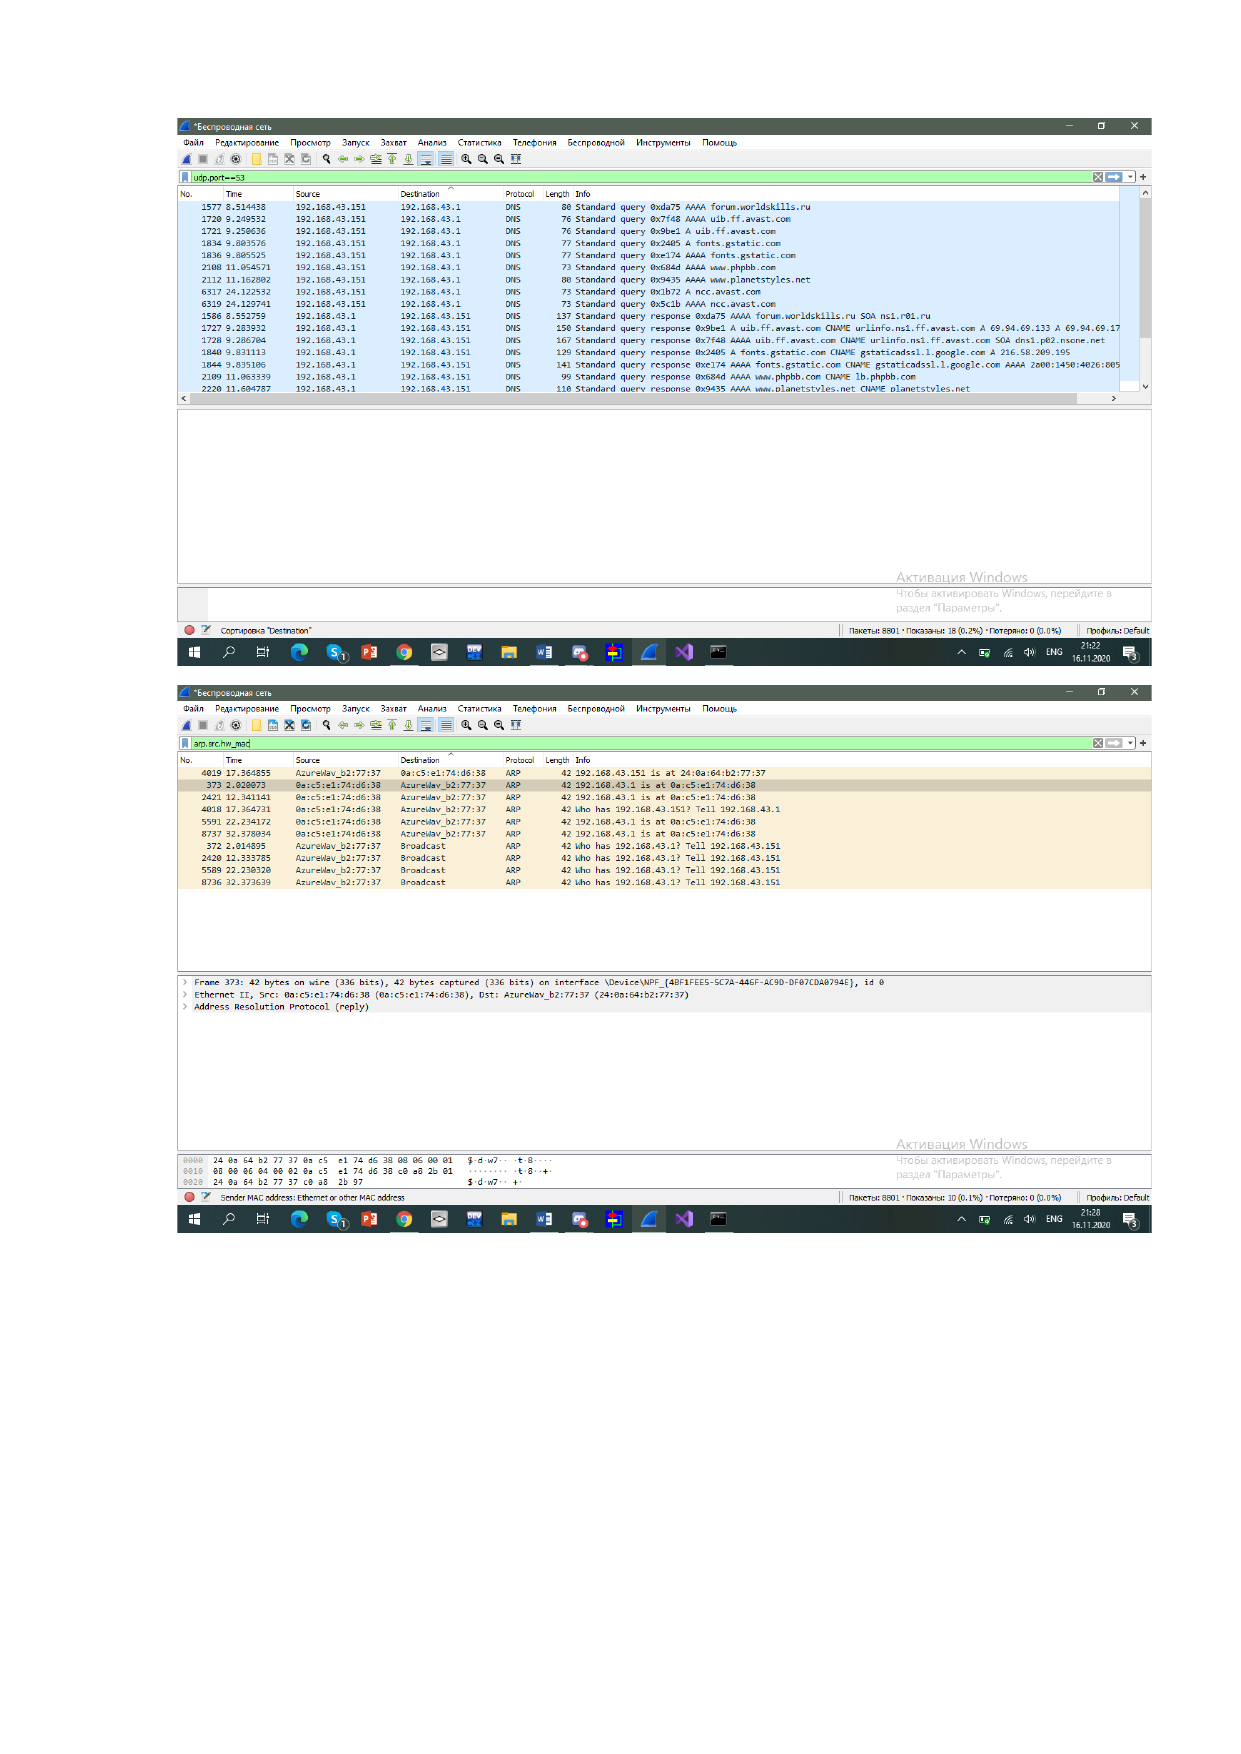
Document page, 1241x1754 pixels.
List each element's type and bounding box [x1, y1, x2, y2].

picture [177, 685, 1152, 1233]
picture [177, 118, 1152, 666]
